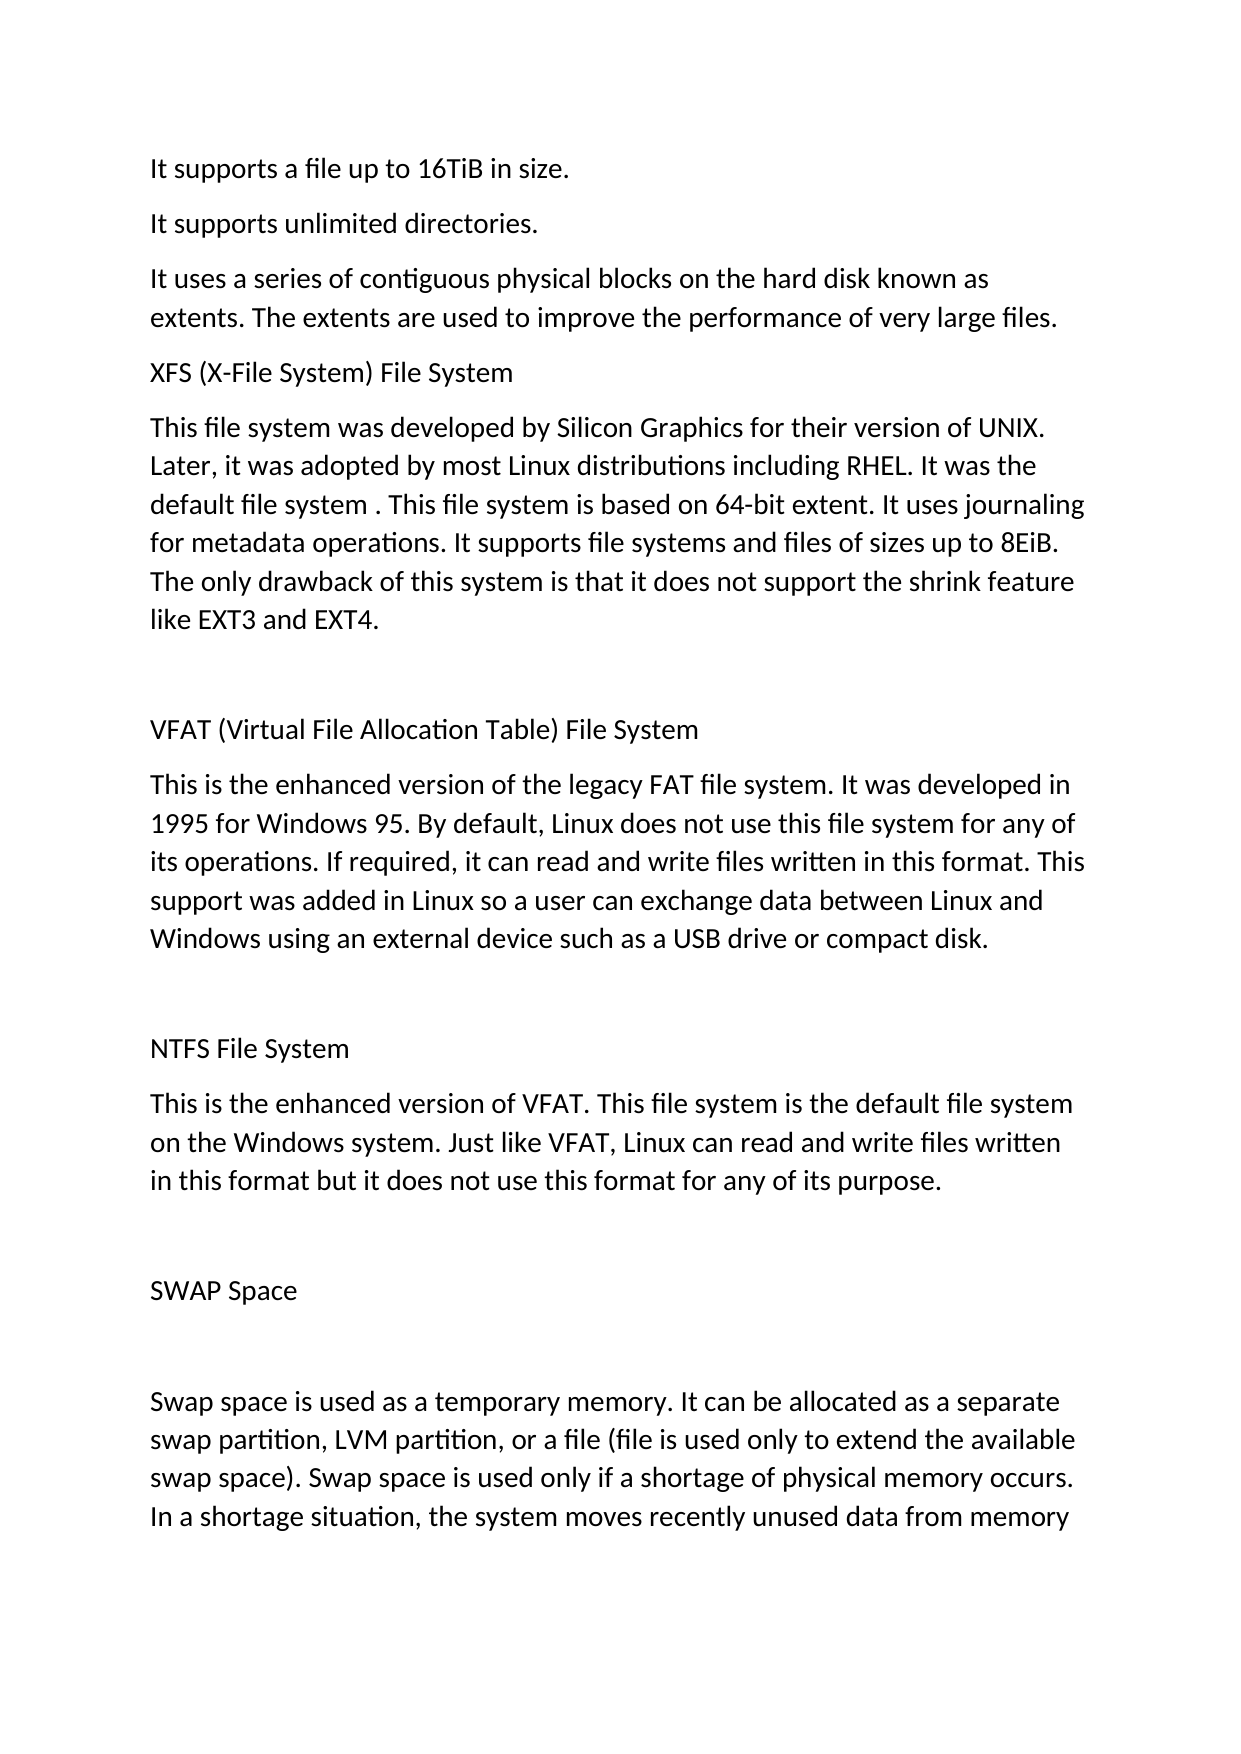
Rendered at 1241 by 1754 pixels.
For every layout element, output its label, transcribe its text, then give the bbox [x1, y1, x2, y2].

text SWAP Space [150, 1272, 1090, 1308]
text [150, 1383, 1090, 1534]
text This is the enhanced version of the legacy FAT file system. It was developed in 1995 for Windows 95. By default, Linux does not use this file system for any of its operations. If required, it can read and write files written in this format. This support was added in Linux so a user can exchange data between Linux and Windows using an external device such as a USB drive or compact disk. [150, 766, 1090, 956]
text This file system was developed by Silicon Graphics for their version of UNIX. Later, it was adopted by most Linux distributions including RHEL. It was the default file system . This file system is based on 64-bit extent. It uses journaling for metadata operations. It supports file systems and files of sizes up to 8EiB. The only drawback of this system is that it does not support the shrink feature like EXT3 and EXT4. [150, 409, 1090, 637]
text This is the enhanced version of VFAT. This file system is the default file system on the Windows system. Just like VFAT, Linux can read and write files written in this format but it does not use this format for any of its purpose. [150, 1085, 1090, 1198]
text VFAT (Virtual File Allocation Table) File System [150, 711, 1090, 747]
text XFS (X-File System) File System [150, 354, 1090, 389]
text It supports unlimited directories. [150, 205, 1090, 241]
text It supports a file up to 16TiB in size. [150, 150, 1090, 186]
text It uses a series of contiguous physical blocks on the hard disk known as extents. The extents are used to improve the performance of very large files. [150, 260, 1090, 334]
text NTFS File System [150, 1030, 1090, 1066]
